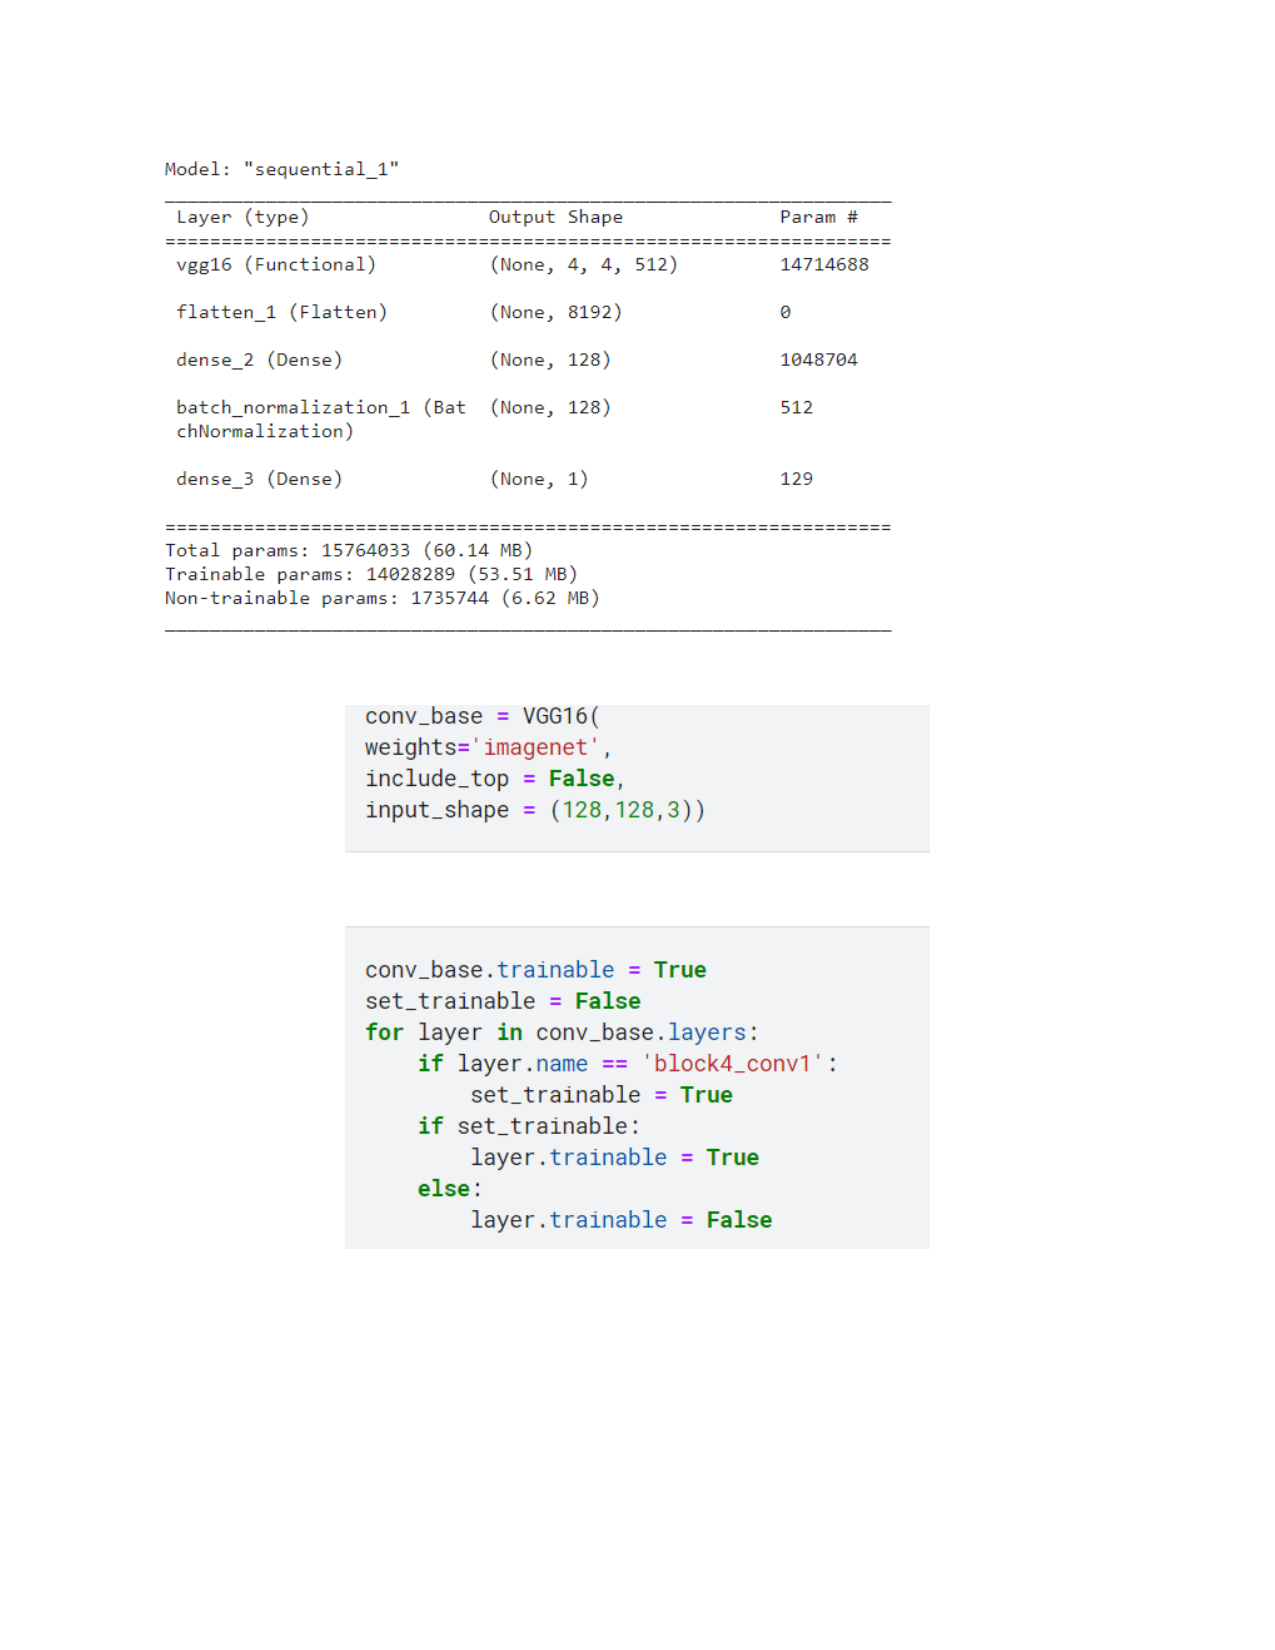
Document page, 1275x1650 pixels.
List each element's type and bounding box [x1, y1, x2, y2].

picture [345, 705, 930, 1249]
picture [150, 150, 951, 633]
